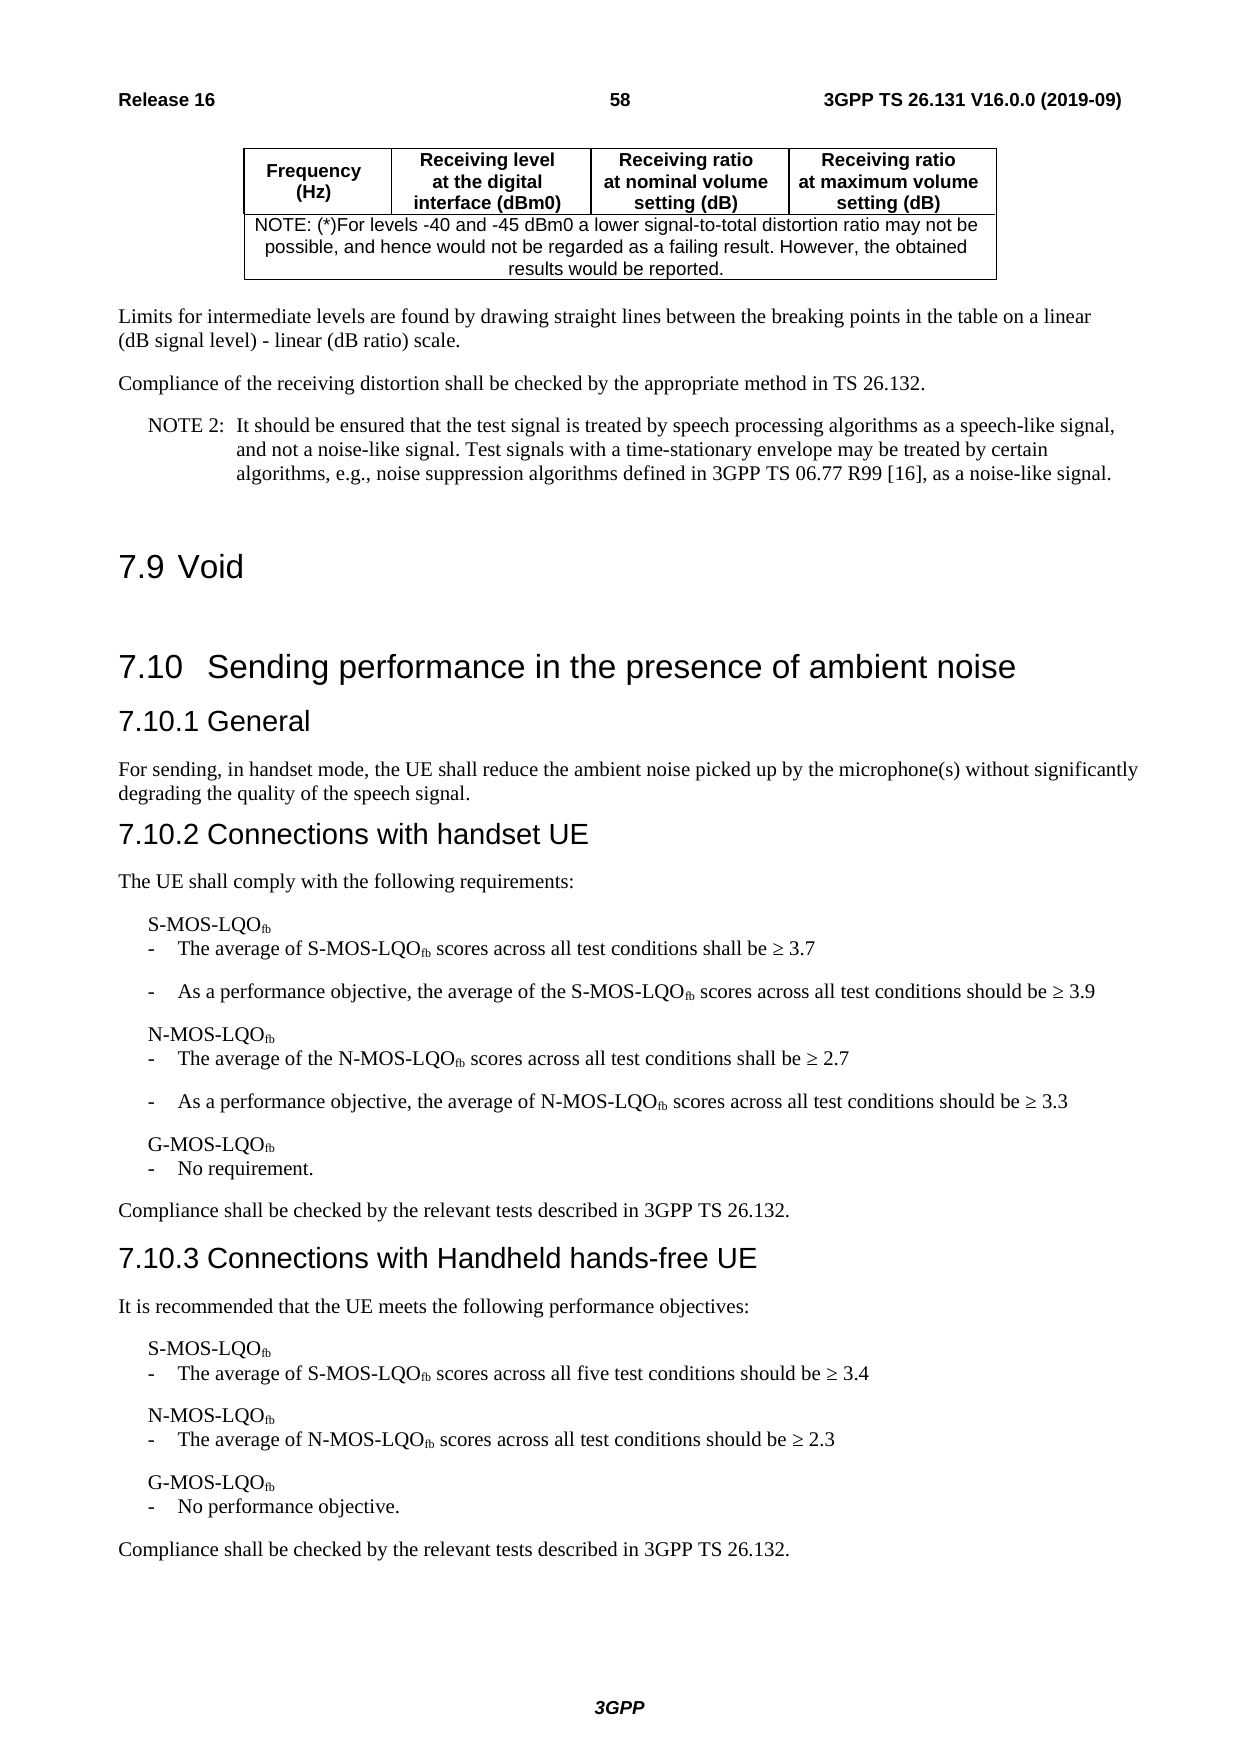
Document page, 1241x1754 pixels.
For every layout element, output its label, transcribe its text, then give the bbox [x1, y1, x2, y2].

text Compliance shall be checked by the relevant tests described in 3GPP TS 26.132. [118, 1198, 1122, 1222]
text Compliance shall be checked by the relevant tests described in 3GPP TS 26.132. [118, 1537, 1122, 1561]
text - As a performance objective, the average of the S-MOS-LQOfb scores across all test conditions should be ≥ 3.9 [148, 979, 1122, 1003]
text G-MOS-LQOfb [148, 1470, 1181, 1494]
text It is recommended that the UE meets the following performance objectives: [118, 1293, 1181, 1318]
text The UE shall comply with the following requirements: [118, 869, 1181, 893]
text N-MOS-LQOfb [148, 1022, 1181, 1046]
text - No requirement. [148, 1156, 1122, 1180]
text Compliance of the receiving distortion shall be checked by the appropriate method in TS 26.132. [118, 370, 1122, 394]
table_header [392, 149, 590, 214]
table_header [592, 149, 788, 214]
text - The average of N-MOS-LQOfb scores across all test conditions should be ≥ 2.3 [148, 1427, 1122, 1451]
subtitle 7.10.2 Connections with handset UE [118, 817, 1122, 851]
text Limits for intermediate levels are found by drawing straight lines between the breaking points in the table on a linear (dB signal level) - linear (dB ratio) scale. [118, 303, 1122, 352]
text - The average of S-MOS-LQOfb scores across all five test conditions should be ≥ 3.4 [148, 1360, 1122, 1384]
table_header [790, 149, 996, 214]
text N-MOS-LQOfb [118, 1403, 1181, 1427]
table_cell NOTE: (*)For levels -40 and -45 dBm0 a lower signal-to-total distortion ratio may not be possible, and hence would not be regarded as a failing result. However, the obtained results would be reported. [245, 214, 996, 279]
text - As a performance objective, the average of N-MOS-LQOfb scores across all test conditions should be ≥ 3.3 [148, 1089, 1122, 1113]
subtitle 7.10.3 Connections with Handheld hands-free UE [118, 1241, 1122, 1275]
text - No performance objective. [148, 1494, 1122, 1518]
text NOTE 2: It should be ensured that the test signal is treated by speech processing algorithms as a speech-like signal, and not a noise-like signal. Test signals with a time-stationary envelope may be treated by certain algorithms, e.g., noise suppression algorithms defined in 3GPP TS 06.77 R99 [16], as a noise-like signal. [148, 413, 1122, 485]
table_header Frequency (Hz) [245, 149, 391, 214]
subtitle 7.9 Void [118, 547, 1122, 585]
subtitle 7.10.1 General [118, 704, 1122, 738]
subtitle 7.10 Sending performance in the presence of ambient noise [118, 647, 1122, 685]
text S-MOS-LQOfb [148, 1336, 1181, 1360]
text - The average of S-MOS-LQOfb scores across all test conditions shall be ≥ 3.7 [148, 936, 1122, 960]
text - The average of the N-MOS-LQOfb scores across all test conditions shall be ≥ 2.7 [148, 1046, 1122, 1070]
text S-MOS-LQOfb [148, 912, 1181, 936]
text For sending, in handset mode, the UE shall reduce the ambient noise picked up by the microphone(s) without significantly degrading the quality of the speech signal. [118, 756, 1181, 804]
text G-MOS-LQOfb [148, 1132, 1181, 1156]
